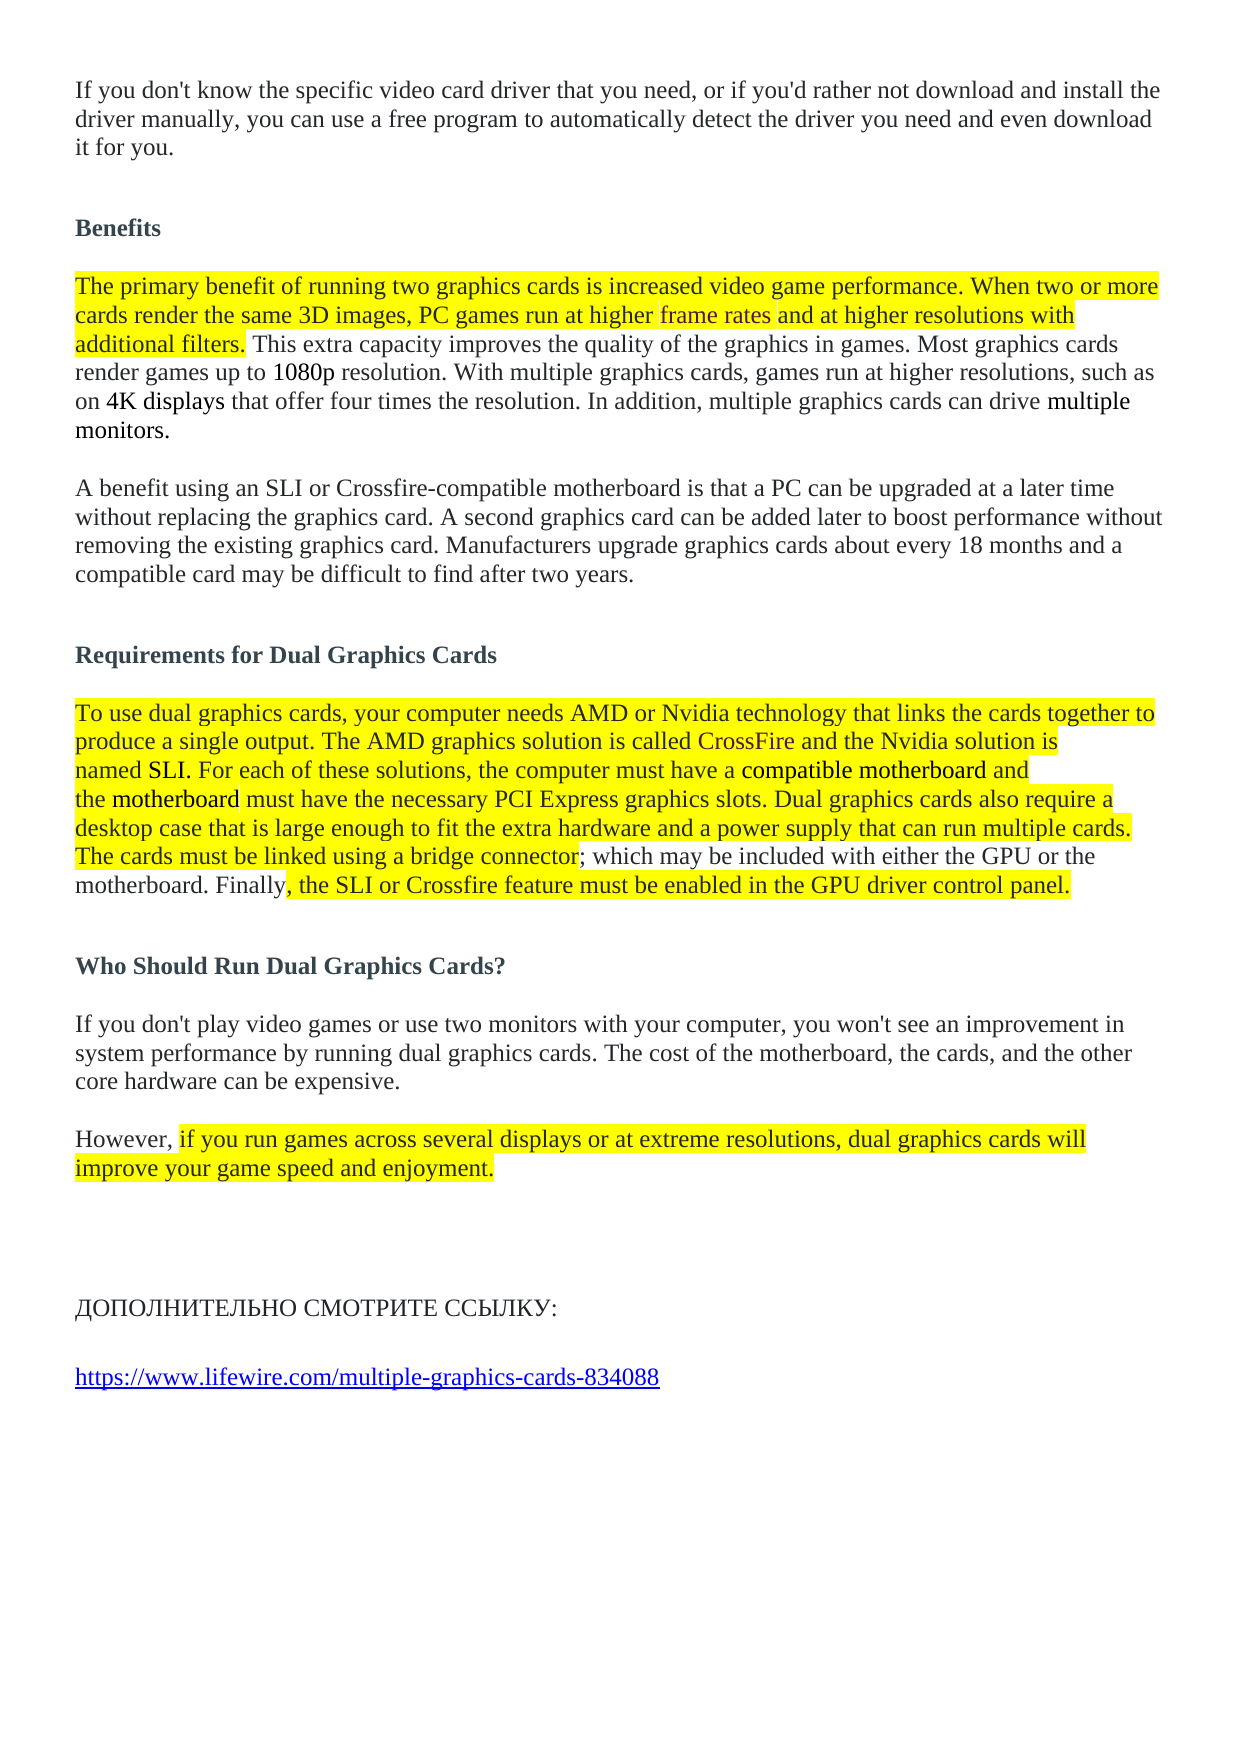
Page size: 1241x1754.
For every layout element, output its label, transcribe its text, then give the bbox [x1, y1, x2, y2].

text https://www.lifewire.com/multiple-graphics-cards-834088 [75, 1351, 1165, 1391]
text If you don't play video games or use two monitors with your computer, you won't see an improvement in system performance by running dual graphics cards. The cost of the motherboard, the cards, and the other core hardware can be expensive. [75, 1009, 1165, 1095]
text If you don't know the specific video card driver that you need, or if you'd rather not download and install the driver manually, you can use a free program to automatically detect the driver you need and even download it for you. [75, 75, 1165, 161]
text The primary benefit of running two graphics cards is increased video game performance. When two or more cards render the same 3D images, PC games run at higher frame rates and at higher resolutions with additional filters. This extra capacity improves the quality of the graphics in games. Most graphics cards render games up to 1080p resolution. With multiple graphics cards, games run at higher resolutions, such as on 4K displays that offer four times the resolution. In addition, multiple graphics cards can drive multiple monitors. [75, 271, 1165, 444]
subtitle Requirements for Dual Graphics Cards [75, 617, 1165, 668]
subtitle Who Should Run Dual Graphics Cards? [75, 928, 1165, 980]
text However, if you run games across several displays or at extreme resolutions, dual graphics cards will improve your game speed and enjoyment. [494, 1124, 1165, 1182]
subtitle Benefits [75, 190, 1165, 242]
text A benefit using an SLI or Crossfire-compatible motherboard is that a PC can be upgraded at a later time without replacing the graphics card. A second graphics card can be added later to boost performance without removing the existing graphics card. Manufacturers upgrade graphics cards about every 18 months and a compatible card may be difficult to find after two years. [75, 473, 1165, 588]
text ДОПОЛНИТЕЛЬНО СМОТРИТЕ ССЫЛКУ: [75, 1281, 1165, 1321]
